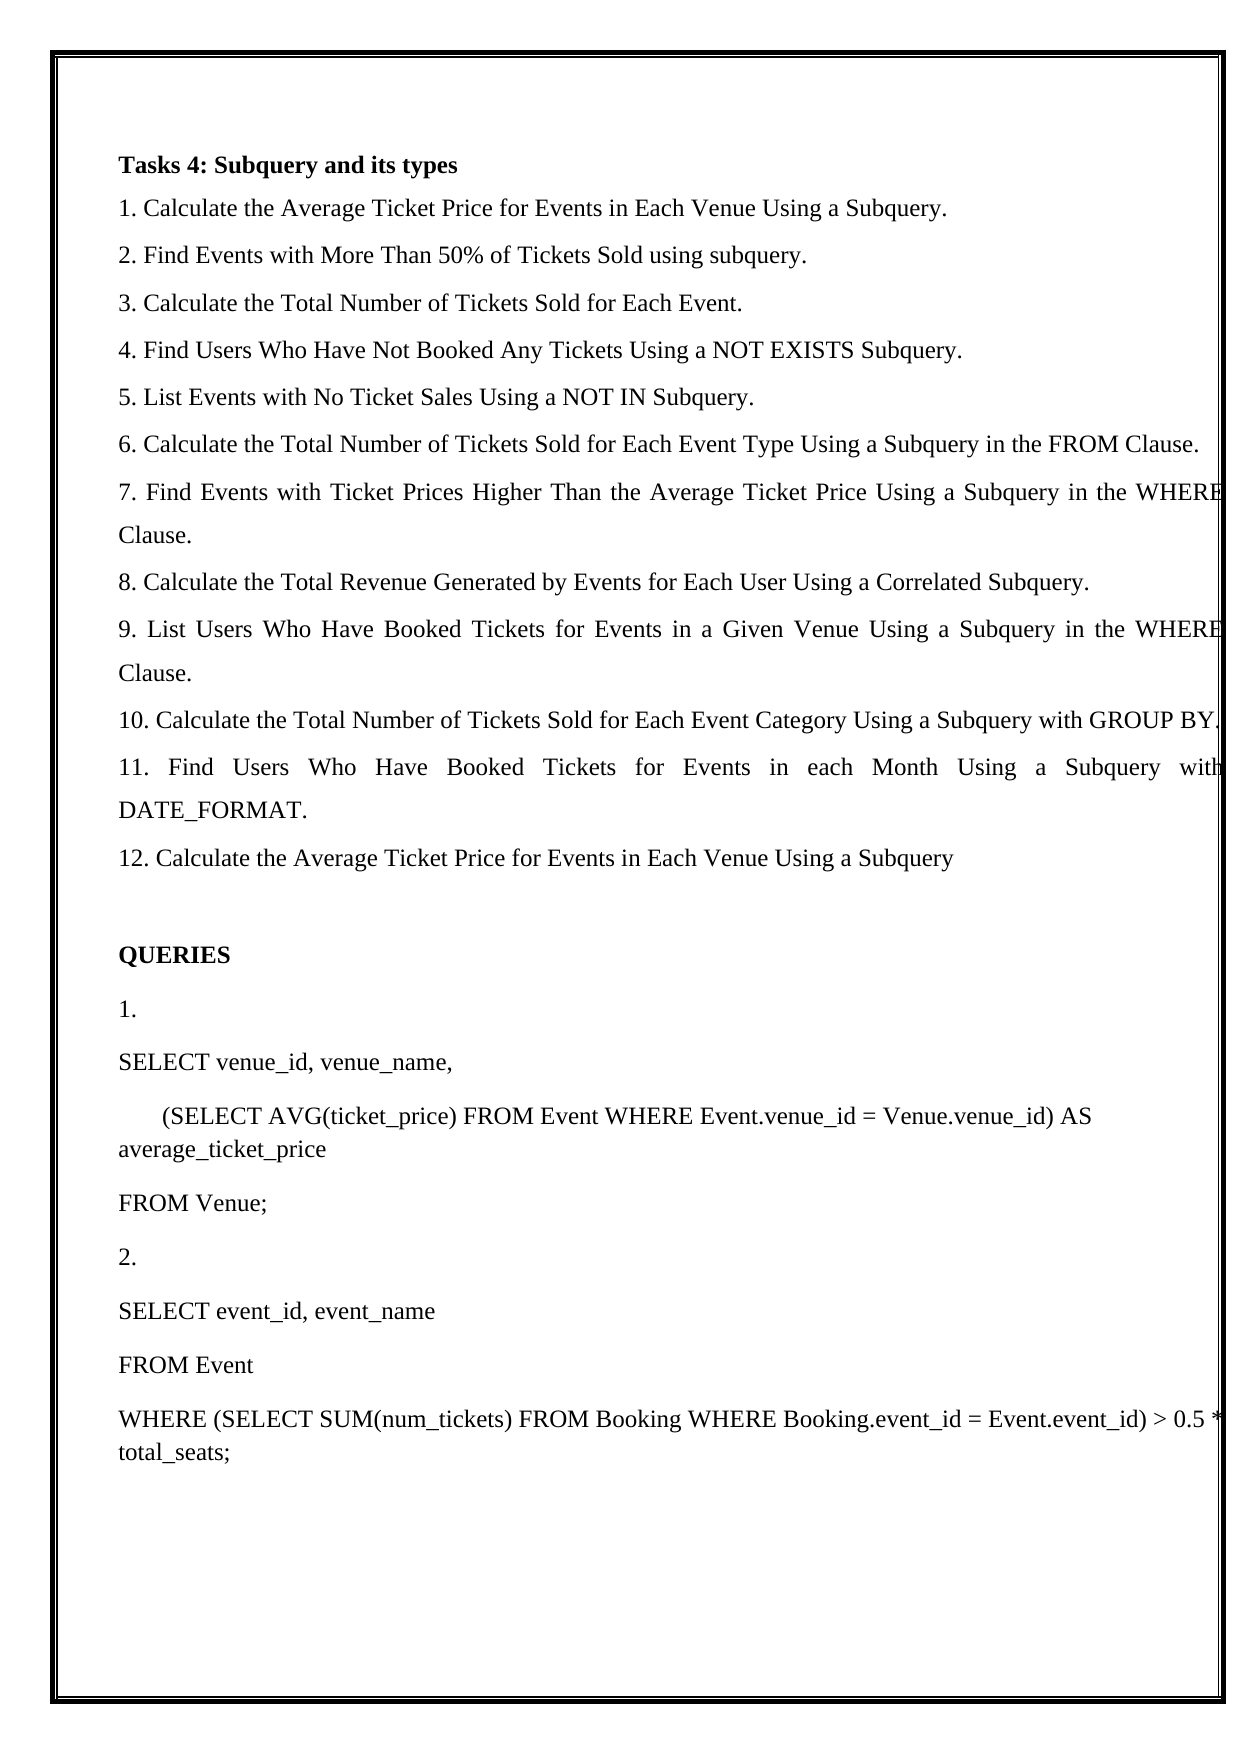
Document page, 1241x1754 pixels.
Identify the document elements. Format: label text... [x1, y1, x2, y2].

text 8. Calculate the Total Revenue Generated by Events for Each User Using a Correlated Subquery. [118, 567, 1218, 596]
text 1. [118, 994, 1218, 1022]
text 2. Find Events with More Than 50% of Tickets Sold using subquery. [118, 240, 1218, 269]
text 4. Find Users Who Have Not Booked Any Tickets Using a NOT EXISTS Subquery. [118, 335, 1218, 364]
text Tasks 4: Subquery and its types [118, 150, 1218, 179]
text FROM Venue; [118, 1188, 1218, 1217]
text 2. [118, 1242, 1218, 1271]
text 1. Calculate the Average Ticket Price for Events in Each Venue Using a Subquery. [118, 193, 1218, 222]
text SELECT event_id, event_name [118, 1296, 1218, 1325]
text (SELECT AVG(ticket_price) FROM Event WHERE Event.venue_id = Venue.venue_id) AS average_ticket_price [118, 1101, 1218, 1163]
text WHERE (SELECT SUM(num_tickets) FROM Booking WHERE Booking.event_id = Event.event_id) > 0.5 * total_seats; [118, 1404, 1218, 1465]
text 3. Calculate the Total Number of Tickets Sold for Each Event. [118, 288, 1218, 316]
text 12. Calculate the Average Ticket Price for Events in Each Venue Using a Subquery [118, 843, 1218, 871]
text SELECT venue_id, venue_name, [118, 1047, 1218, 1076]
text 9. List Users Who Have Booked Tickets for Events in a Given Venue Using a Subquery in the WHERE Clause. [118, 614, 1218, 686]
text 6. Calculate the Total Number of Tickets Sold for Each Event Type Using a Subquery in the FROM Clause. [118, 429, 1218, 458]
text 10. Calculate the Total Number of Tickets Sold for Each Event Category Using a Subquery with GROUP BY. [118, 705, 1218, 734]
text 7. Find Events with Ticket Prices Higher Than the Average Ticket Price Using a Subquery in the WHERE Clause. [118, 477, 1218, 549]
text 11. Find Users Who Have Booked Tickets for Events in each Month Using a Subquery with DATE_FORMAT. [118, 752, 1218, 824]
text QUERIES [118, 940, 1218, 968]
text 5. List Events with No Ticket Sales Using a NOT IN Subquery. [118, 382, 1218, 411]
text FROM Event [118, 1350, 1218, 1378]
